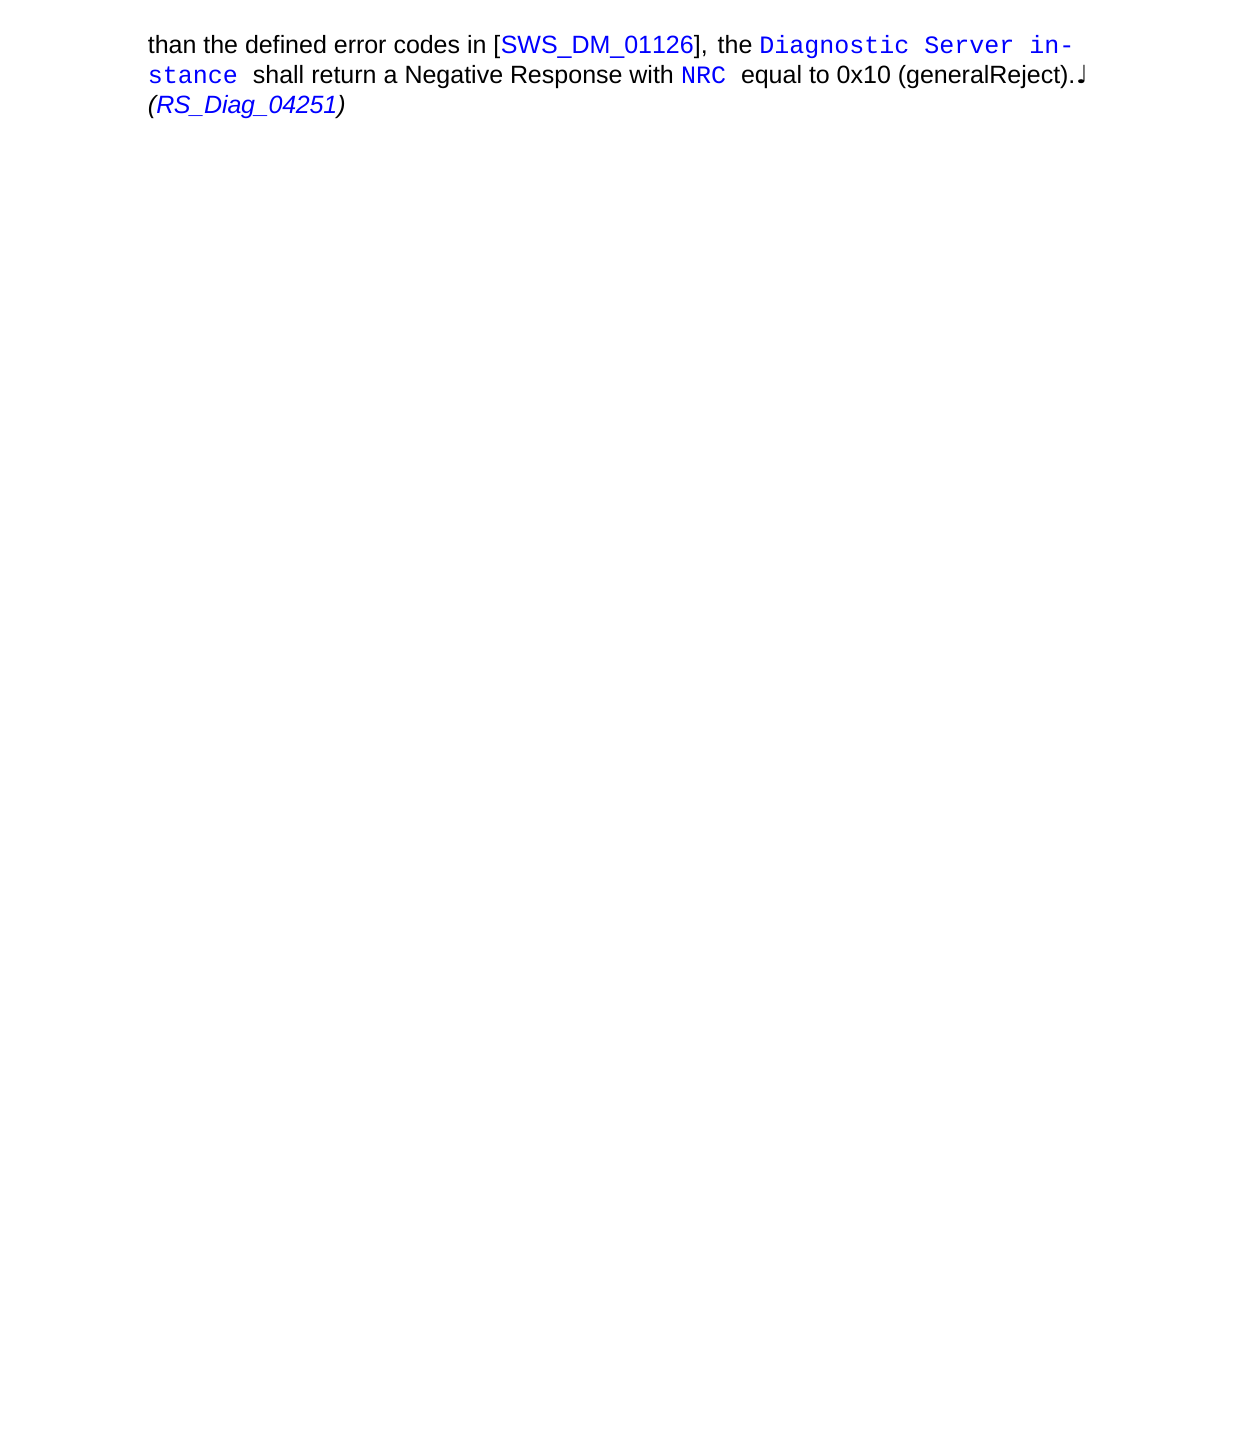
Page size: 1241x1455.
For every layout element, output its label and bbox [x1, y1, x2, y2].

text [148, 29, 1093, 119]
